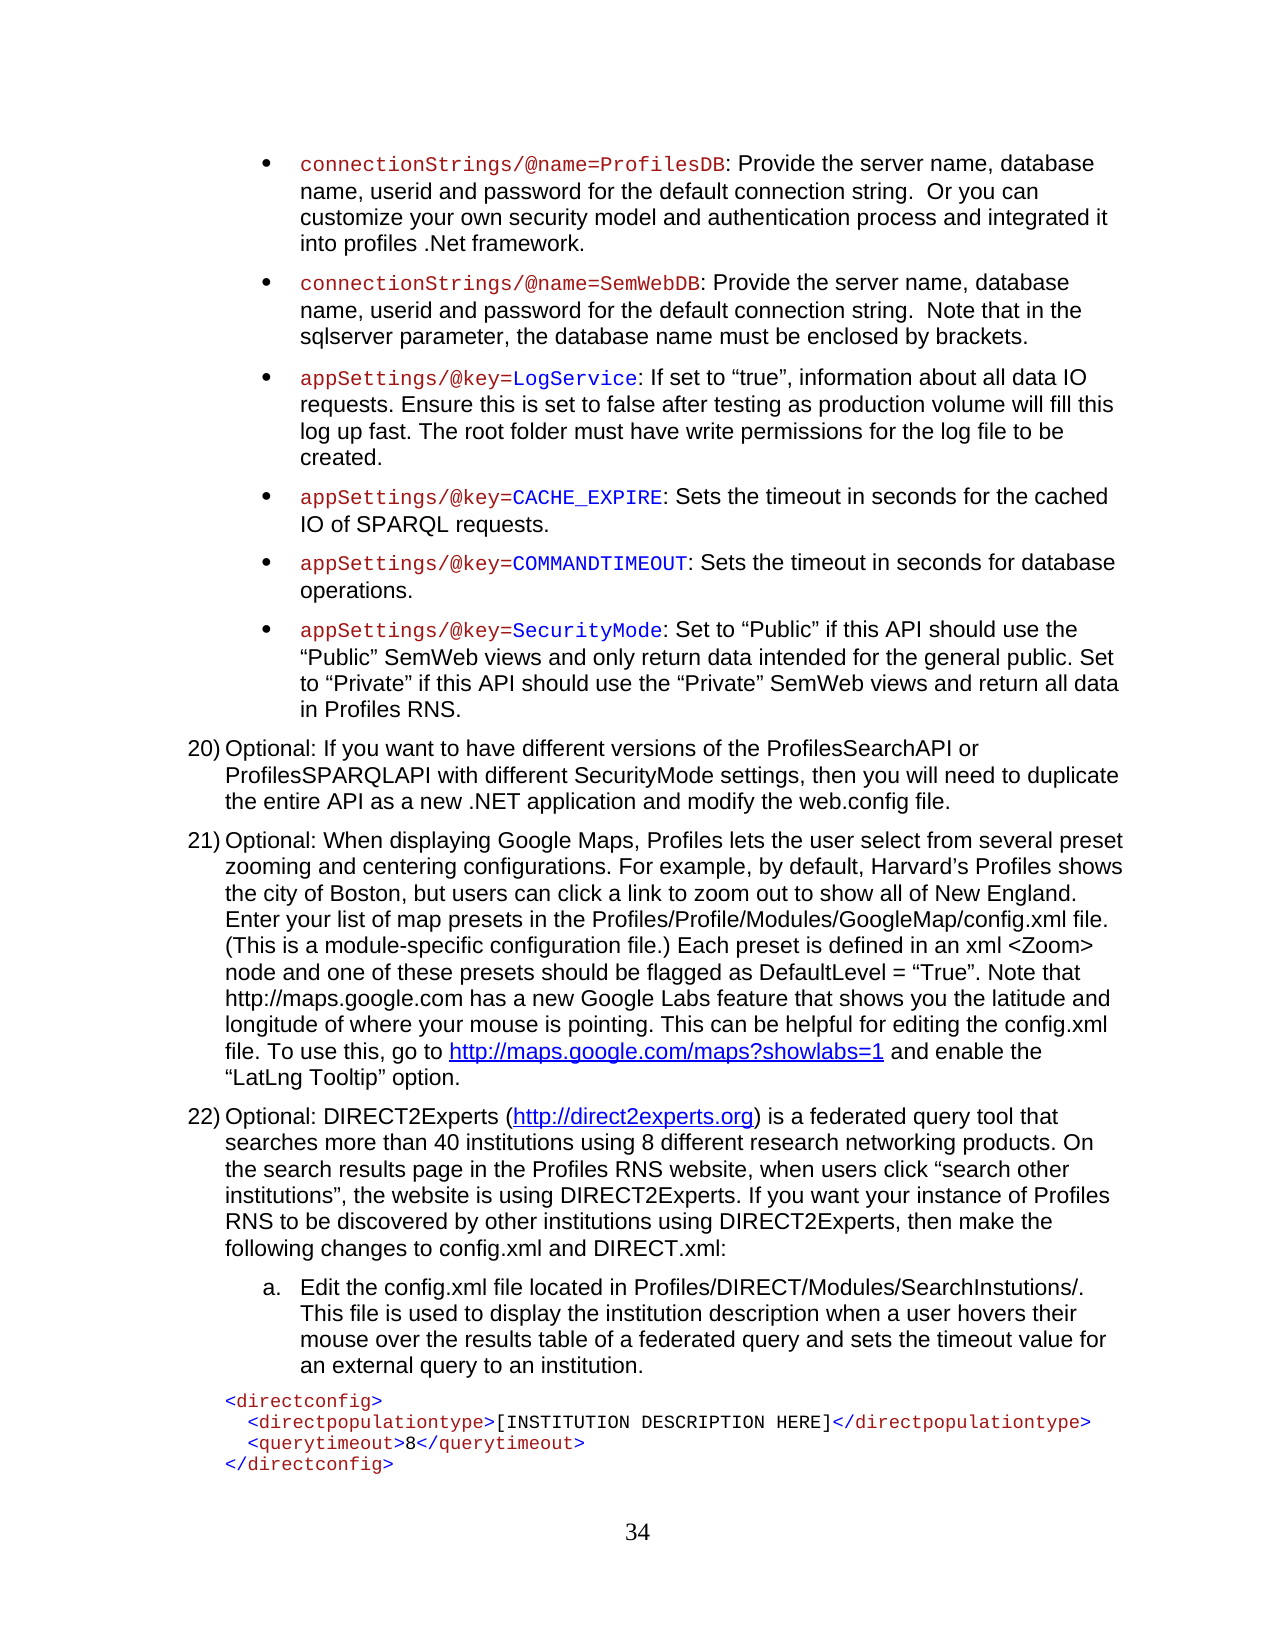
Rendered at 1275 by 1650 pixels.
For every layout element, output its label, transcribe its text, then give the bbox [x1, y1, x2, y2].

list Optional: DIRECT2Experts (http://direct2experts.org) is a federated query tool that searches more than 40 institutions using 8 different research networking products. On the search results page in the Profiles RNS website, when users click “search other institutions”, the website is using DIRECT2Experts. If you want your instance of Profiles RNS to be discovered by other institutions using DIRECT2Experts, then make the following changes to config.xml and DIRECT.xml: [187, 1103, 1125, 1261]
list Optional: When displaying Google Maps, Profiles lets the user select from several preset zooming and centering configurations. For example, by default, Harvard’s Profiles shows the city of Boston, but users can click a link to zoom out to show all of New England. Enter your list of map presets in the Profiles/Profile/Modules/GoogleMap/config.xml file. (This is a module-specific configuration file.) Each preset is defined in an xml <Zoom> node and one of these presets should be flagged as DefaultLevel = “True”. Note that http://maps.google.com has a new Google Labs feature that shows you the latitude and longitude of where your mouse is pointing. This can be helpful for editing the config.xml file. To use this, go to http://maps.google.com/maps?showlabs=1 and enable the “LatLng Tooltip” option. [187, 827, 1125, 1090]
text <directconfig> [225, 1391, 1125, 1413]
text <directpopulationtype>[INSTITUTION DESCRIPTION HERE]</directpopulationtype> [225, 1413, 1125, 1434]
text <querytimeout>8</querytimeout> [225, 1434, 1125, 1455]
list appSettings/@key=CACHE_EXPIRE: Sets the timeout in seconds for the cached IO of SPARQL requests. [262, 483, 1125, 537]
list connectionStrings/@name=SemWebDB: Provide the server name, database name, userid and password for the default connection string. Note that in the sqlserver parameter, the database name must be enclosed by brackets. [262, 269, 1125, 351]
list appSettings/@key=COMMANDTIMEOUT: Sets the timeout in seconds for database operations. [262, 549, 1125, 603]
list appSettings/@key=SecurityMode: Set to “Public” if this API should use the “Public” SemWeb views and only return data intended for the general public. Set to “Private” if this API should use the “Private” SemWeb views and return all data in Profiles RNS. [262, 616, 1125, 723]
list Optional: If you want to have different versions of the ProfilesSearchAPI or ProfilesSPARQLAPI with different SecurityMode settings, then you will need to duplicate the entire API as a new .NET application and modify the web.config file. [187, 735, 1125, 814]
text </directconfig> [225, 1455, 1125, 1476]
list appSettings/@key=LogService: If set to “true”, information about all data IO requests. Ensure this is set to false after testing as production volume will fill this log up fast. The root folder must have write permissions for the log file to be created. [262, 363, 1125, 470]
